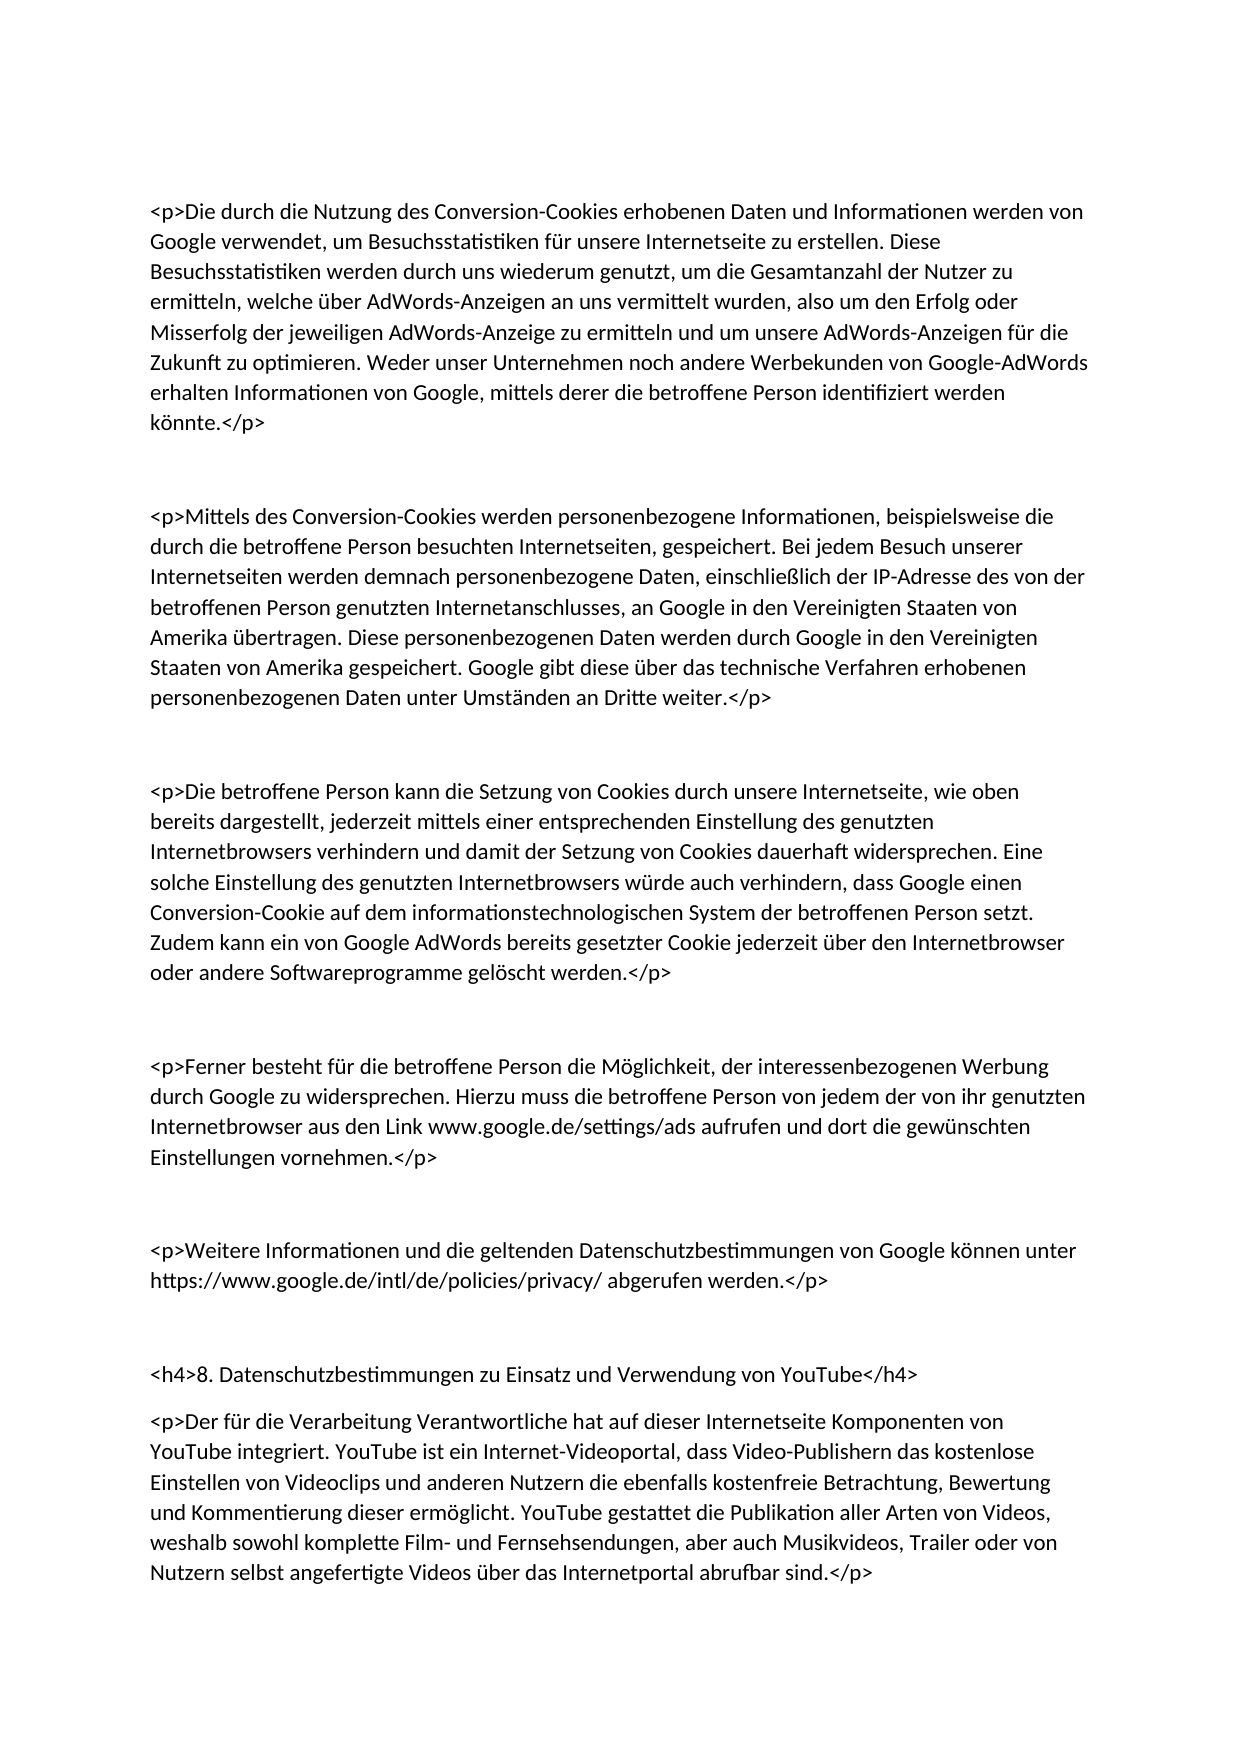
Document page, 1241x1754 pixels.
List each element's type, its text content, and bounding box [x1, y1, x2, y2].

text <p>Mittels des Conversion-Cookies werden personenbezogene Informationen, beispielsweise die durch die betroffene Person besuchten Internetseiten, gespeichert. Bei jedem Besuch unserer Internetseiten werden demnach personenbezogene Daten, einschließlich der IP-Adresse des von der betroffenen Person genutzten Internetanschlusses, an Google in den Vereinigten Staaten von Amerika übertragen. Diese personenbezogenen Daten werden durch Google in den Vereinigten Staaten von Amerika gespeichert. Google gibt diese über das technische Verfahren erhobenen personenbezogenen Daten unter Umständen an Dritte weiter.</p> [150, 502, 1090, 711]
text <p>Der für die Verarbeitung Verantwortliche hat auf dieser Internetseite Komponenten von YouTube integriert. YouTube ist ein Internet-Videoportal, dass Video-Publishern das kostenlose Einstellen von Videoclips und anderen Nutzern die ebenfalls kostenfreie Betrachtung, Bewertung und Kommentierung dieser ermöglicht. YouTube gestattet die Publikation aller Arten von Videos, weshalb sowohl komplette Film- und Fernsehsendungen, aber auch Musikvideos, Trailer oder von Nutzern selbst angefertigte Videos über das Internetportal abrufbar sind.</p> [150, 1407, 1090, 1586]
text <h4>8. Datenschutzbestimmungen zu Einsatz und Verwendung von YouTube</h4> [150, 1360, 1090, 1388]
text <p>Die betroffene Person kann die Setzung von Cookies durch unsere Internetseite, wie oben bereits dargestellt, jederzeit mittels einer entsprechenden Einstellung des genutzten Internetbrowsers verhindern und damit der Setzung von Cookies dauerhaft widersprechen. Eine solche Einstellung des genutzten Internetbrowsers würde auch verhindern, dass Google einen Conversion-Cookie auf dem informationstechnologischen System der betroffenen Person setzt. Zudem kann ein von Google AdWords bereits gesetzter Cookie jederzeit über den Internetbrowser oder andere Softwareprogramme gelöscht werden.</p> [150, 777, 1090, 986]
text <p>Ferner besteht für die betroffene Person die Möglichkeit, der interessenbezogenen Werbung durch Google zu widersprechen. Hierzu muss die betroffene Person von jedem der von ihr genutzten Internetbrowser aus den Link www.google.de/settings/ads aufrufen und dort die gewünschten Einstellungen vornehmen.</p> [150, 1052, 1090, 1171]
text <p>Die durch die Nutzung des Conversion-Cookies erhobenen Daten und Informationen werden von Google verwendet, um Besuchsstatistiken für unsere Internetseite zu erstellen. Diese Besuchsstatistiken werden durch uns wiederum genutzt, um die Gesamtanzahl der Nutzer zu ermitteln, welche über AdWords-Anzeigen an uns vermittelt wurden, also um den Erfolg oder Misserfolg der jeweiligen AdWords-Anzeige zu ermitteln und um unsere AdWords-Anzeigen für die Zukunft zu optimieren. Weder unser Unternehmen noch andere Werbekunden von Google-AdWords erhalten Informationen von Google, mittels derer die betroffene Person identifiziert werden könnte.</p> [150, 197, 1090, 436]
text <p>Weitere Informationen und die geltenden Datenschutzbestimmungen von Google können unter https://www.google.de/intl/de/policies/privacy/ abgerufen werden.</p> [150, 1236, 1090, 1295]
